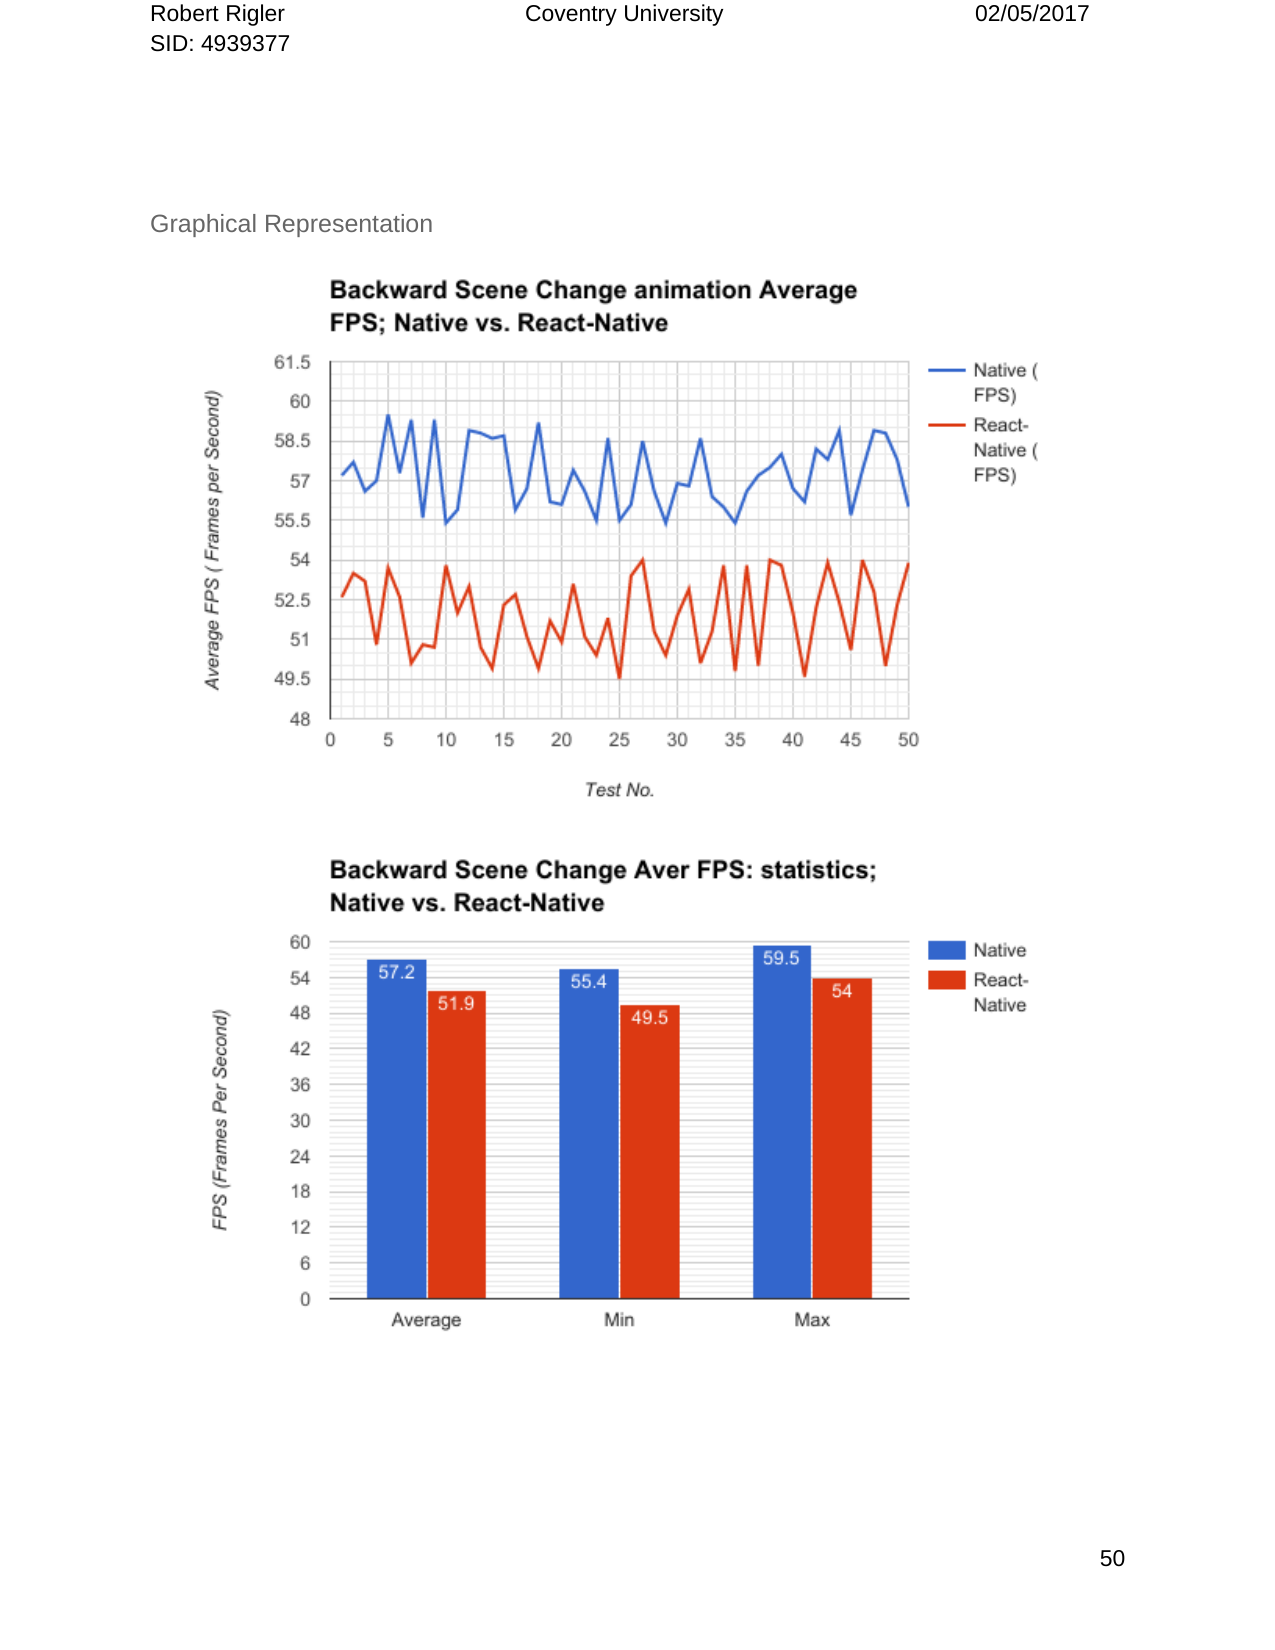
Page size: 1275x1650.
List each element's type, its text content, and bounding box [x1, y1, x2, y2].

subtitle Graphical Representation [150, 209, 1125, 238]
picture [150, 250, 1088, 1411]
